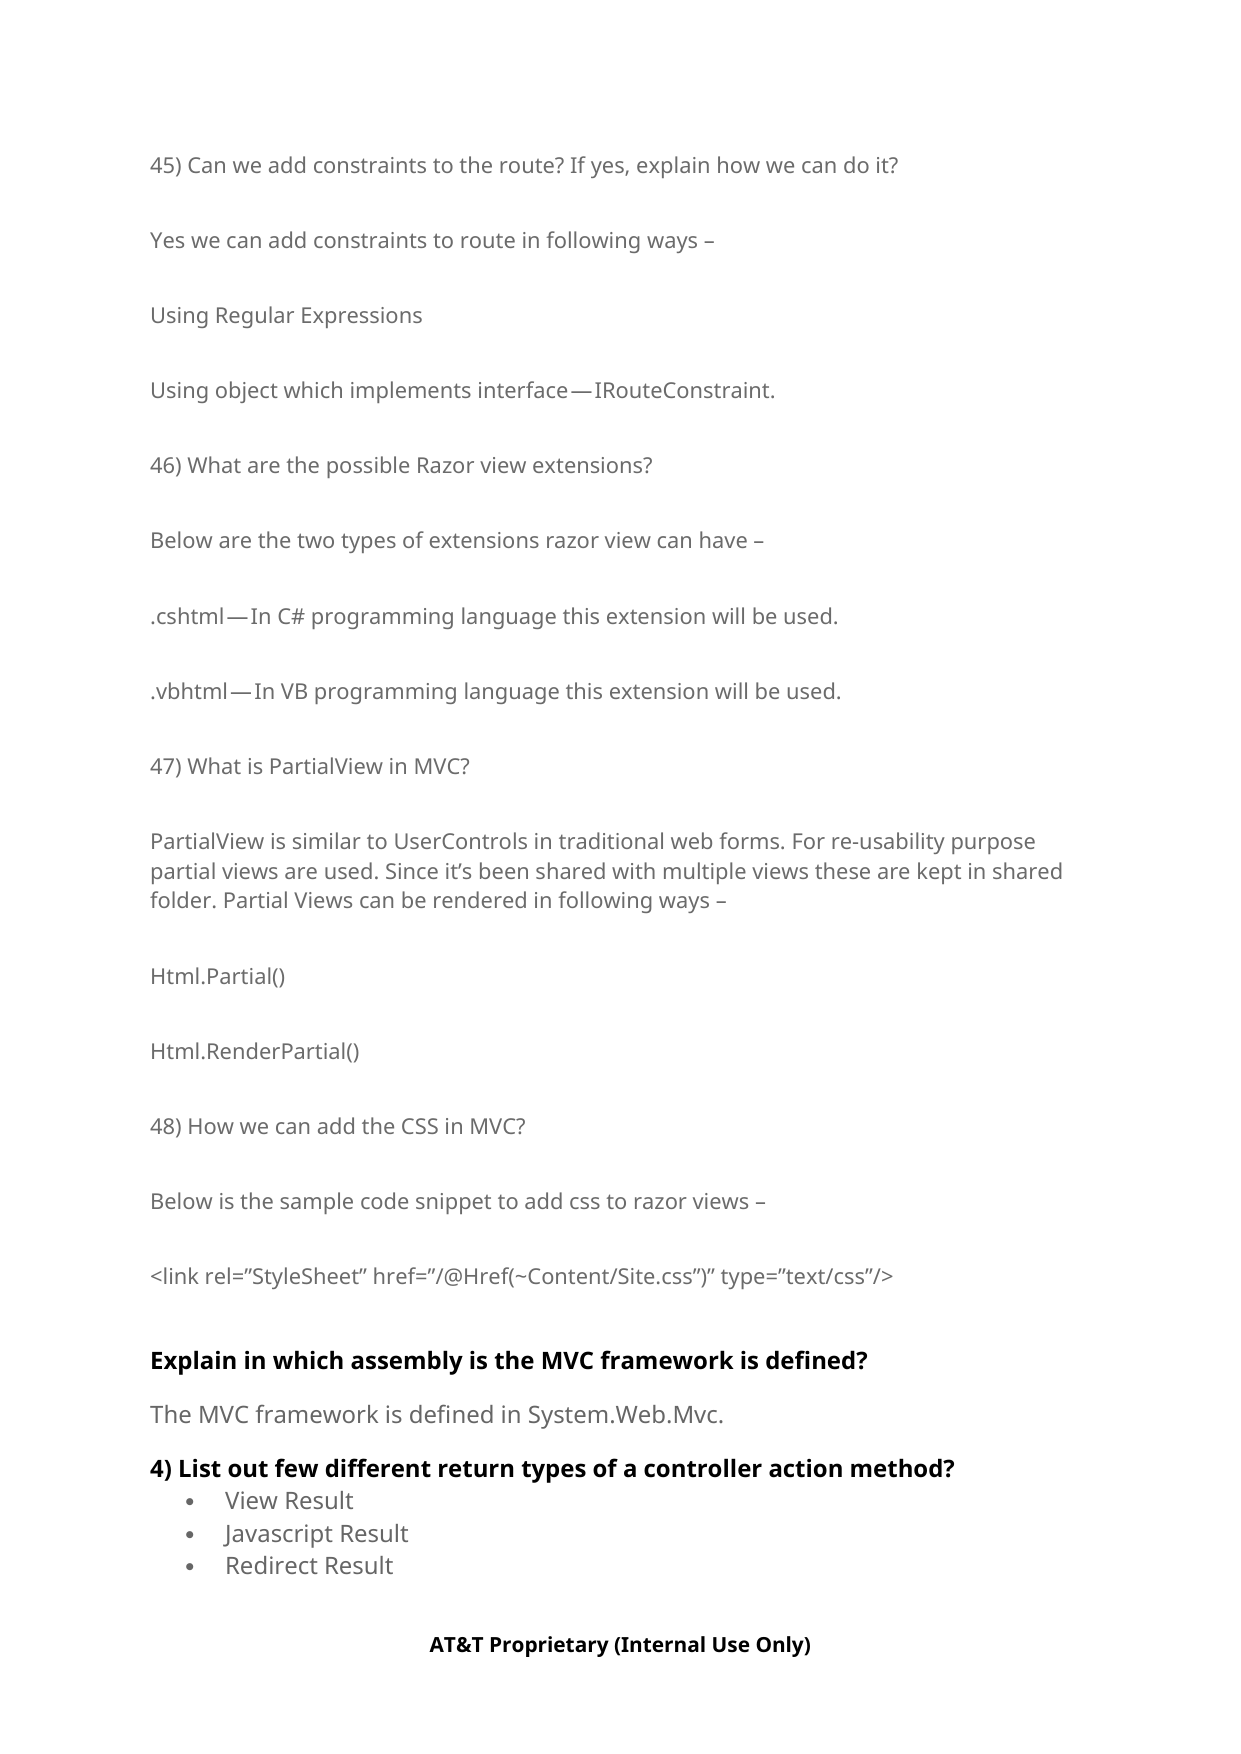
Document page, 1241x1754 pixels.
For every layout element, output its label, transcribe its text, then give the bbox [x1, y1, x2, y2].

text Explain in which assembly is the MVC framework is defined? [150, 1344, 1090, 1376]
text <link rel=”StyleSheet” href=”/@Href(~Content/Site.css”)” type=”text/css”/> [150, 1261, 1090, 1291]
text 46) What are the possible Razor view extensions? [150, 450, 1090, 480]
list Javascript Result [186, 1517, 1090, 1549]
text .vbhtml — In VB programming language this extension will be used. [150, 676, 1090, 706]
list View Result [186, 1484, 1090, 1517]
text Below is the sample code snippet to add css to razor views – [150, 1186, 1090, 1216]
text 48) How we can add the CSS in MVC? [150, 1111, 1090, 1141]
text Using Regular Expressions [150, 300, 1090, 330]
text Yes we can add constraints to route in following ways – [150, 225, 1090, 255]
text Below are the two types of extensions razor view can have – [150, 526, 1090, 555]
list Redirect Result [186, 1549, 1090, 1582]
text The MVC framework is defined in System.Web.Mvc. [150, 1397, 1090, 1430]
text Html.RenderPartial() [150, 1036, 1090, 1066]
text 4) List out few different return types of a controller action method? [150, 1451, 1090, 1484]
text Using object which implements interface — IRouteConstraint. [150, 375, 1090, 405]
text PartialView is similar to UserControls in traditional web forms. For re-usability purpose partial views are used. Since it’s been shared with multiple views these are kept in shared folder. Partial Views can be rendered in following ways – [150, 826, 1090, 915]
text 47) What is PartialView in MVC? [150, 751, 1090, 781]
text 45) Can we add constraints to the route? If yes, explain how we can do it? [150, 150, 1090, 180]
text .cshtml — In C# programming language this extension will be used. [150, 601, 1090, 630]
text Html.Partial() [150, 961, 1090, 990]
